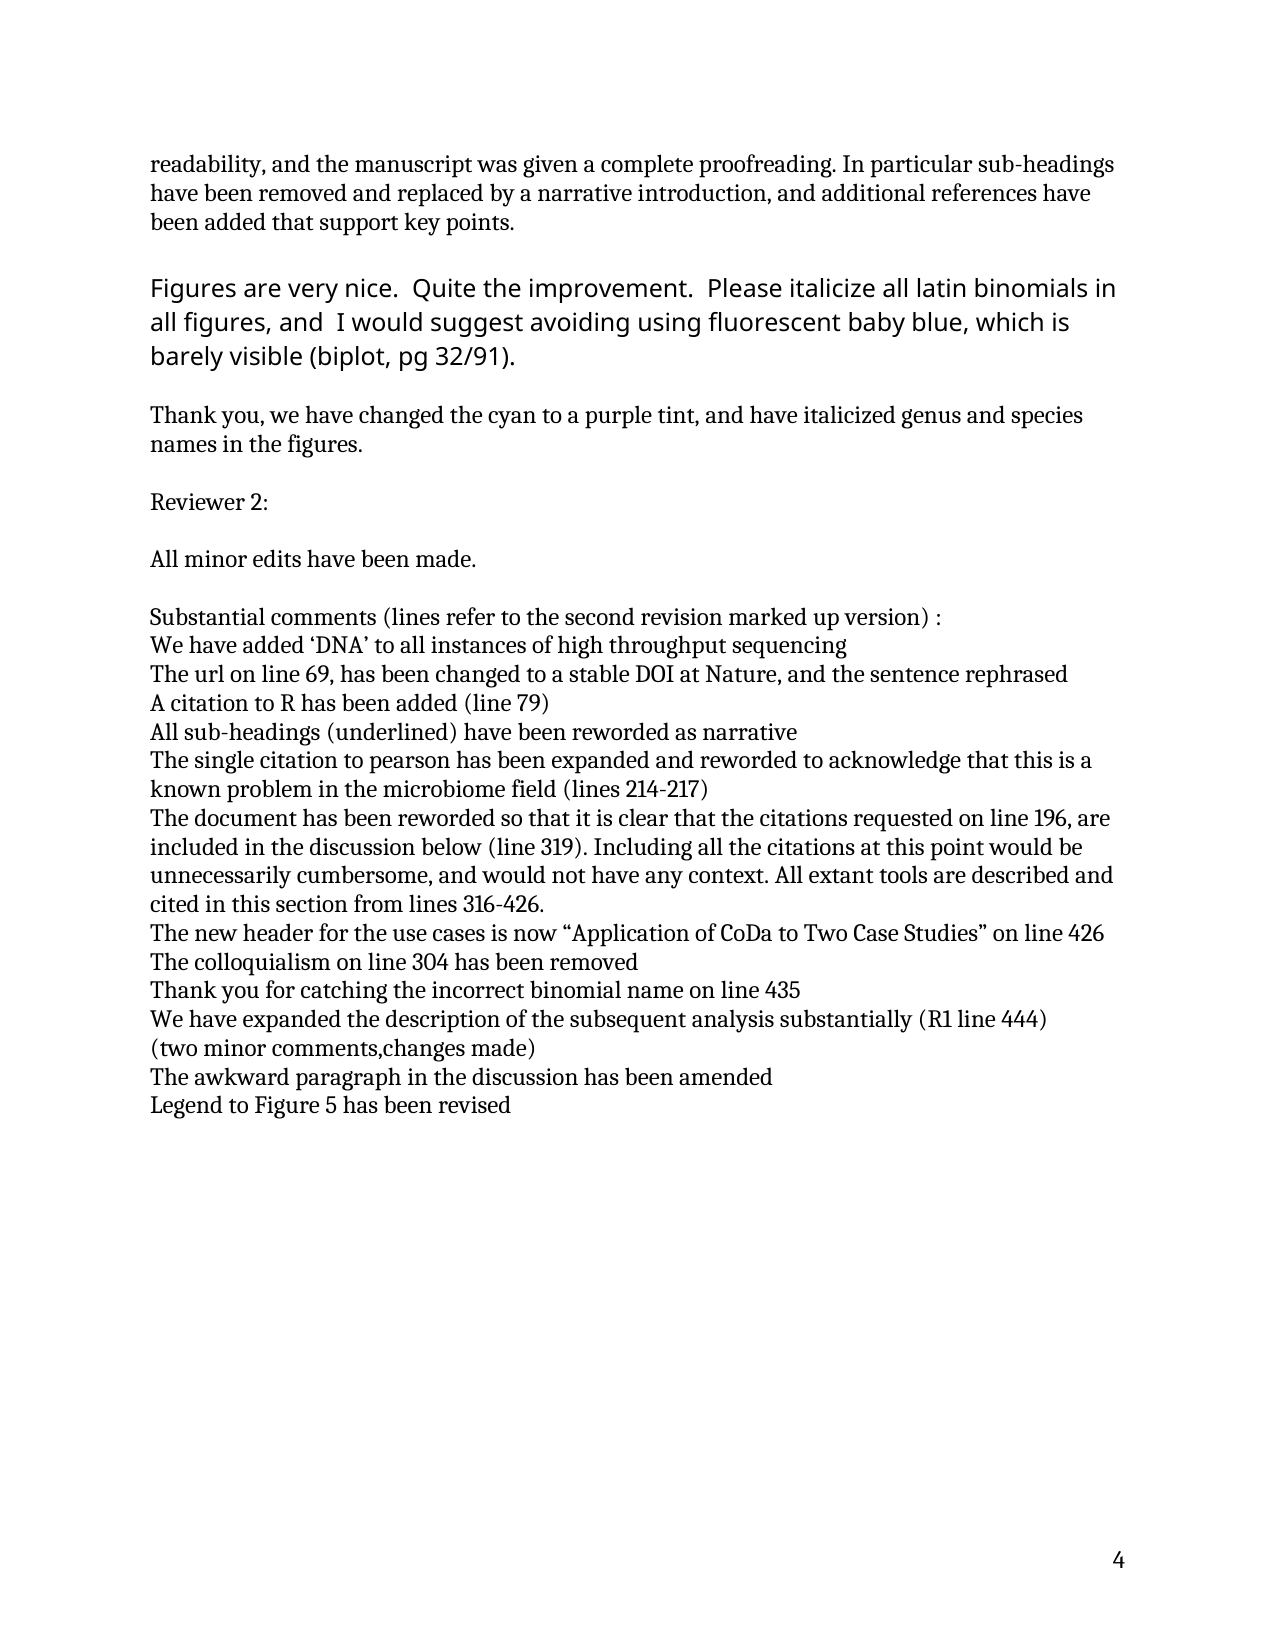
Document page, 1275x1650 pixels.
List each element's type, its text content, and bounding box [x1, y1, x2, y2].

text The awkward paragraph in the discussion has been amended [150, 1062, 1125, 1091]
text Thank you, we have changed the cyan to a purple tint, and have italicized genus and species names in the figures. [150, 401, 1125, 459]
text We have added ‘DNA’ to all instances of high throughput sequencing [150, 631, 1125, 660]
text The new header for the use cases is now “Application of CoDa to Two Case Studies” on line 426 [150, 919, 1125, 947]
text We have expanded the description of the subsequent analysis substantially (R1 line 444) [150, 1005, 1125, 1034]
text Reviewer 2: [150, 487, 1125, 516]
text The colloquialism on line 304 has been removed [150, 947, 1125, 976]
text Substantial comments (lines refer to the second revision marked up version) : [150, 602, 1125, 631]
text The document has been reworded so that it is clear that the citations requested on line 196, are included in the discussion below (line 319). Including all the citations at this point would be unnecessarily cumbersome, and would not have any context. All extant tools are described and cited in this section from lines 316-426. [150, 804, 1125, 919]
text All sub-headings (underlined) have been reworded as narrative [150, 717, 1125, 746]
text Legend to Figure 5 has been revised [150, 1091, 1125, 1120]
text The url on line 69, has been changed to a stable DOI at Nature, and the sentence rephrased [150, 660, 1125, 689]
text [150, 150, 1125, 236]
text A citation to R has been added (line 79) [150, 689, 1125, 717]
text Figures are very nice. Quite the improvement. Please italicize all latin binomials in all figures, and I would suggest avoiding using fluorescent baby blue, which is barely visible (biplot, pg 32/91). [150, 270, 1125, 372]
text All minor edits have been made. [150, 545, 1125, 574]
text (two minor comments,changes made) [150, 1034, 1125, 1062]
text The single citation to pearson has been expanded and reworded to acknowledge that this is a known problem in the microbiome field (lines 214-217) [150, 746, 1125, 804]
text Thank you for catching the incorrect binomial name on line 435 [150, 976, 1125, 1005]
